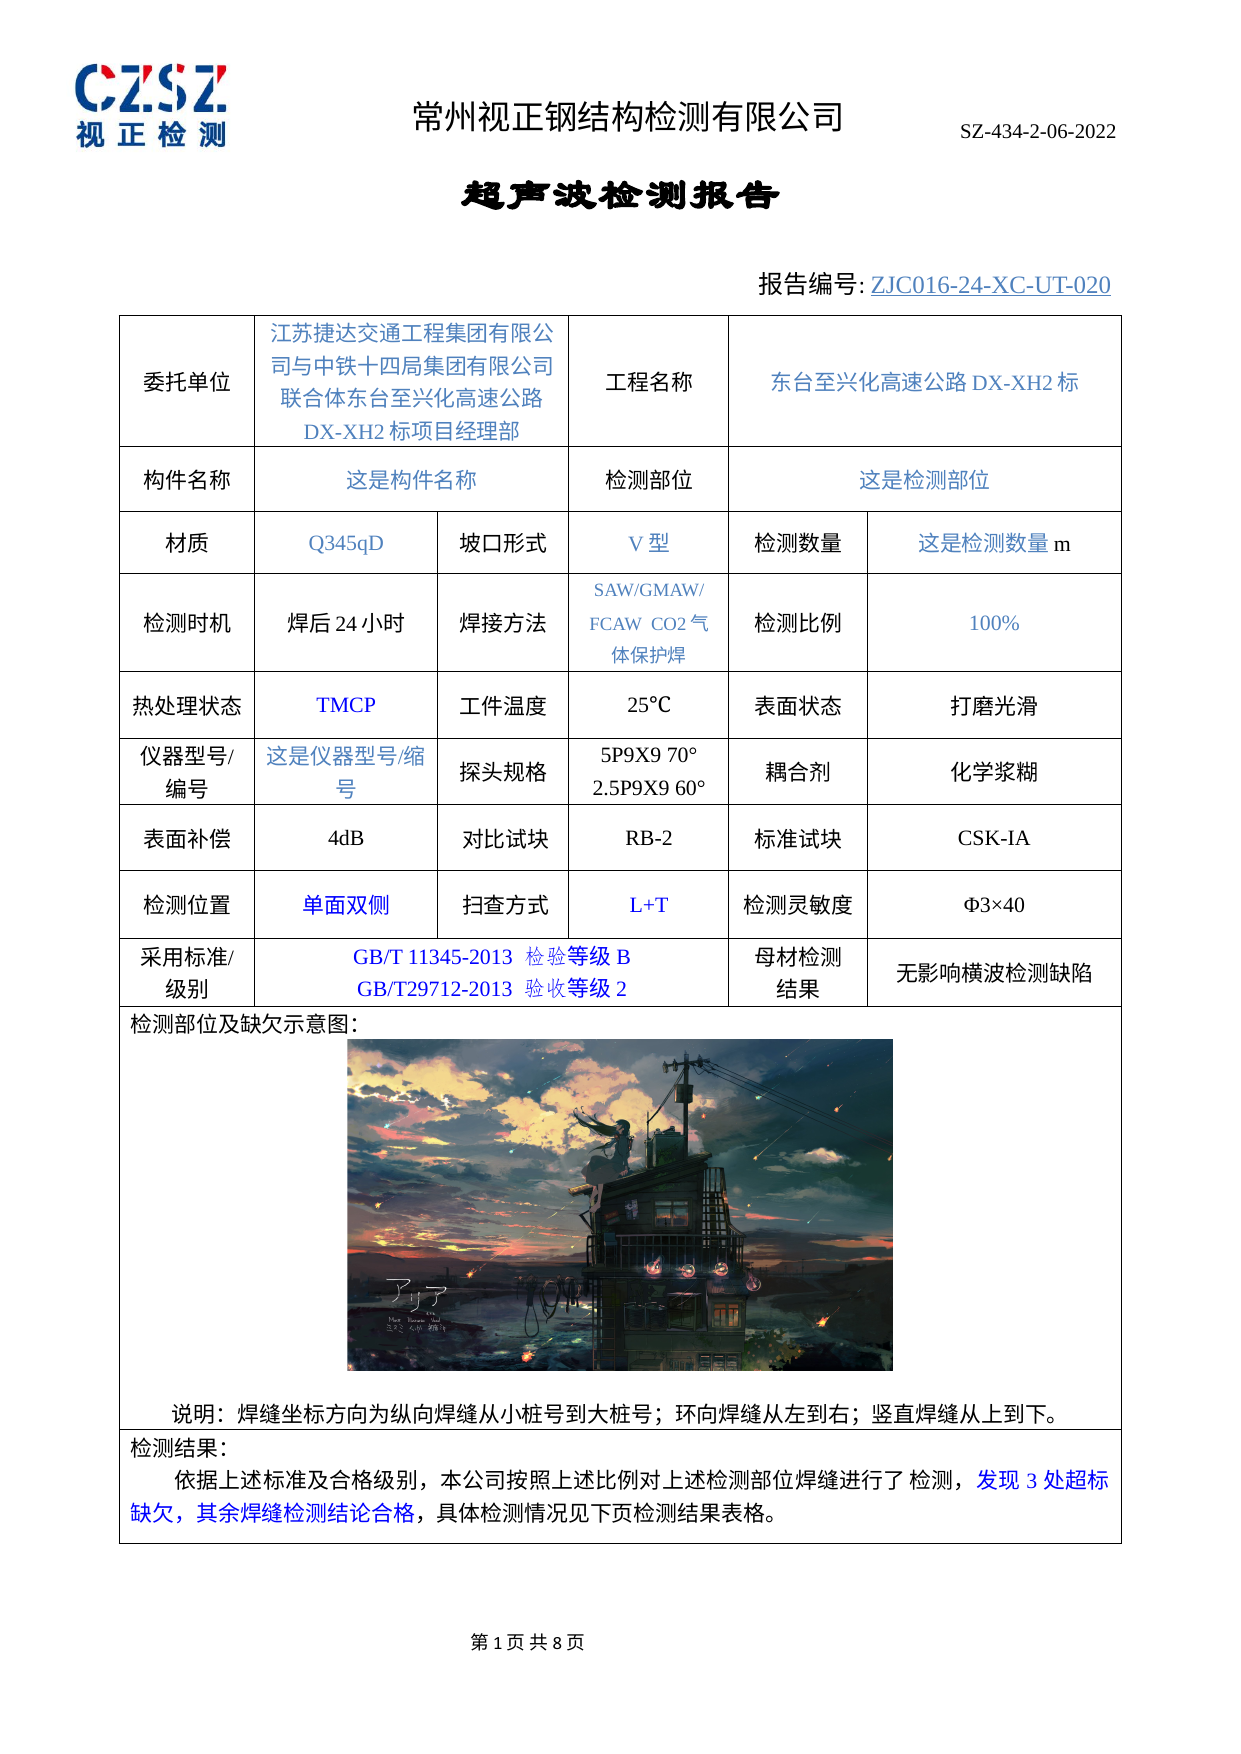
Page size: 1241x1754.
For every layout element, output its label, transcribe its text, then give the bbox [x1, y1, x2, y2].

table_cell 25℃ [569, 672, 728, 737]
table_cell 仪器型号/ 编号 [120, 739, 254, 804]
table_cell GB/T 11345-2013 检验等级 B GB/T29712-2013 验收等级 2 [255, 939, 728, 1006]
table_cell 耦合剂 [729, 739, 867, 804]
table_cell 化学浆糊 [868, 739, 1121, 804]
table_cell Q345qD [255, 512, 437, 572]
table_cell V型 [569, 512, 728, 572]
table_cell 材质 [120, 512, 254, 572]
text 超声波检测报告 [112, 162, 1128, 227]
table_cell 无影响横波检测缺陷 [868, 939, 1121, 1006]
table_cell L+T [569, 871, 728, 937]
table_cell 表面状态 [729, 672, 867, 737]
table_cell 检测比例 [729, 574, 867, 671]
table_cell 检测部位及缺欠示意图： 说明：焊缝坐标方向为纵向焊缝从小桩号到大桩号；环向焊缝从左到右；竖直焊缝从上到下。 [120, 1007, 1121, 1429]
table_cell 母材检测 结果 [729, 939, 867, 1006]
table_cell 这是检测部位 [729, 447, 1121, 511]
table_cell 热处理状态 [120, 672, 254, 737]
table_cell 焊后24小时 [255, 574, 437, 671]
table_cell 4dB [255, 805, 437, 870]
table_cell 这是检测数量m [868, 512, 1121, 572]
table_cell TMCP [255, 672, 437, 737]
table_header 工程名称 [569, 316, 728, 446]
table_cell 检测部位 [569, 447, 728, 511]
table_cell 焊接方法 [438, 574, 568, 671]
table_cell 扫查方式 [438, 871, 568, 937]
table_cell RB-2 [569, 805, 728, 870]
table_cell 检测灵敏度 [729, 871, 867, 937]
table_cell Φ3×40 [868, 871, 1121, 937]
picture [347, 1039, 893, 1371]
table_header 东台至兴化高速公路DX-XH2标 [729, 316, 1121, 446]
table_cell 标准试块 [729, 805, 867, 870]
table_cell 对比试块 [438, 805, 568, 870]
table_cell 采用标准/ 级别 [120, 939, 254, 1006]
table_header 江苏捷达交通工程集团有限公司与中铁十四局集团有限公司联合体东台至兴化高速公路DX-XH2标项目经理部 [255, 316, 568, 446]
table_header 委托单位 [120, 316, 254, 446]
table_cell 坡口形式 [438, 512, 568, 572]
table_cell 工件温度 [438, 672, 568, 737]
table_cell 5P9X9 70° 2.5P9X9 60° [569, 739, 728, 804]
picture [66, 51, 234, 153]
table_cell 100% [868, 574, 1121, 671]
table_cell 检测数量 [729, 512, 867, 572]
table_cell 这是构件名称 [255, 447, 568, 511]
text 报告编号: ZJC016-24-XC-UT-020 [112, 250, 1111, 315]
table_cell 检测时机 [120, 574, 254, 671]
table_cell 构件名称 [120, 447, 254, 511]
table_cell 这是仪器型号/缩号 [255, 739, 437, 804]
table_cell 表面补偿 [120, 805, 254, 870]
table_cell 检测结果： 依据上述标准及合格级别，本公司按照上述比例对上述检测部位焊缝进行了检测，发现 3 处超标缺欠，其余焊缝检测结论合格，具体检测情况见下页检测结果表格。 [120, 1430, 1121, 1542]
table_cell CSK-IA [868, 805, 1121, 870]
table_cell 单面双侧 [255, 871, 437, 937]
table_cell SAW/GMAW/FCAW CO2气体保护焊 [569, 574, 728, 671]
table_cell 检测位置 [120, 871, 254, 937]
table_cell 打磨光滑 [868, 672, 1121, 737]
table_cell 探头规格 [438, 739, 568, 804]
